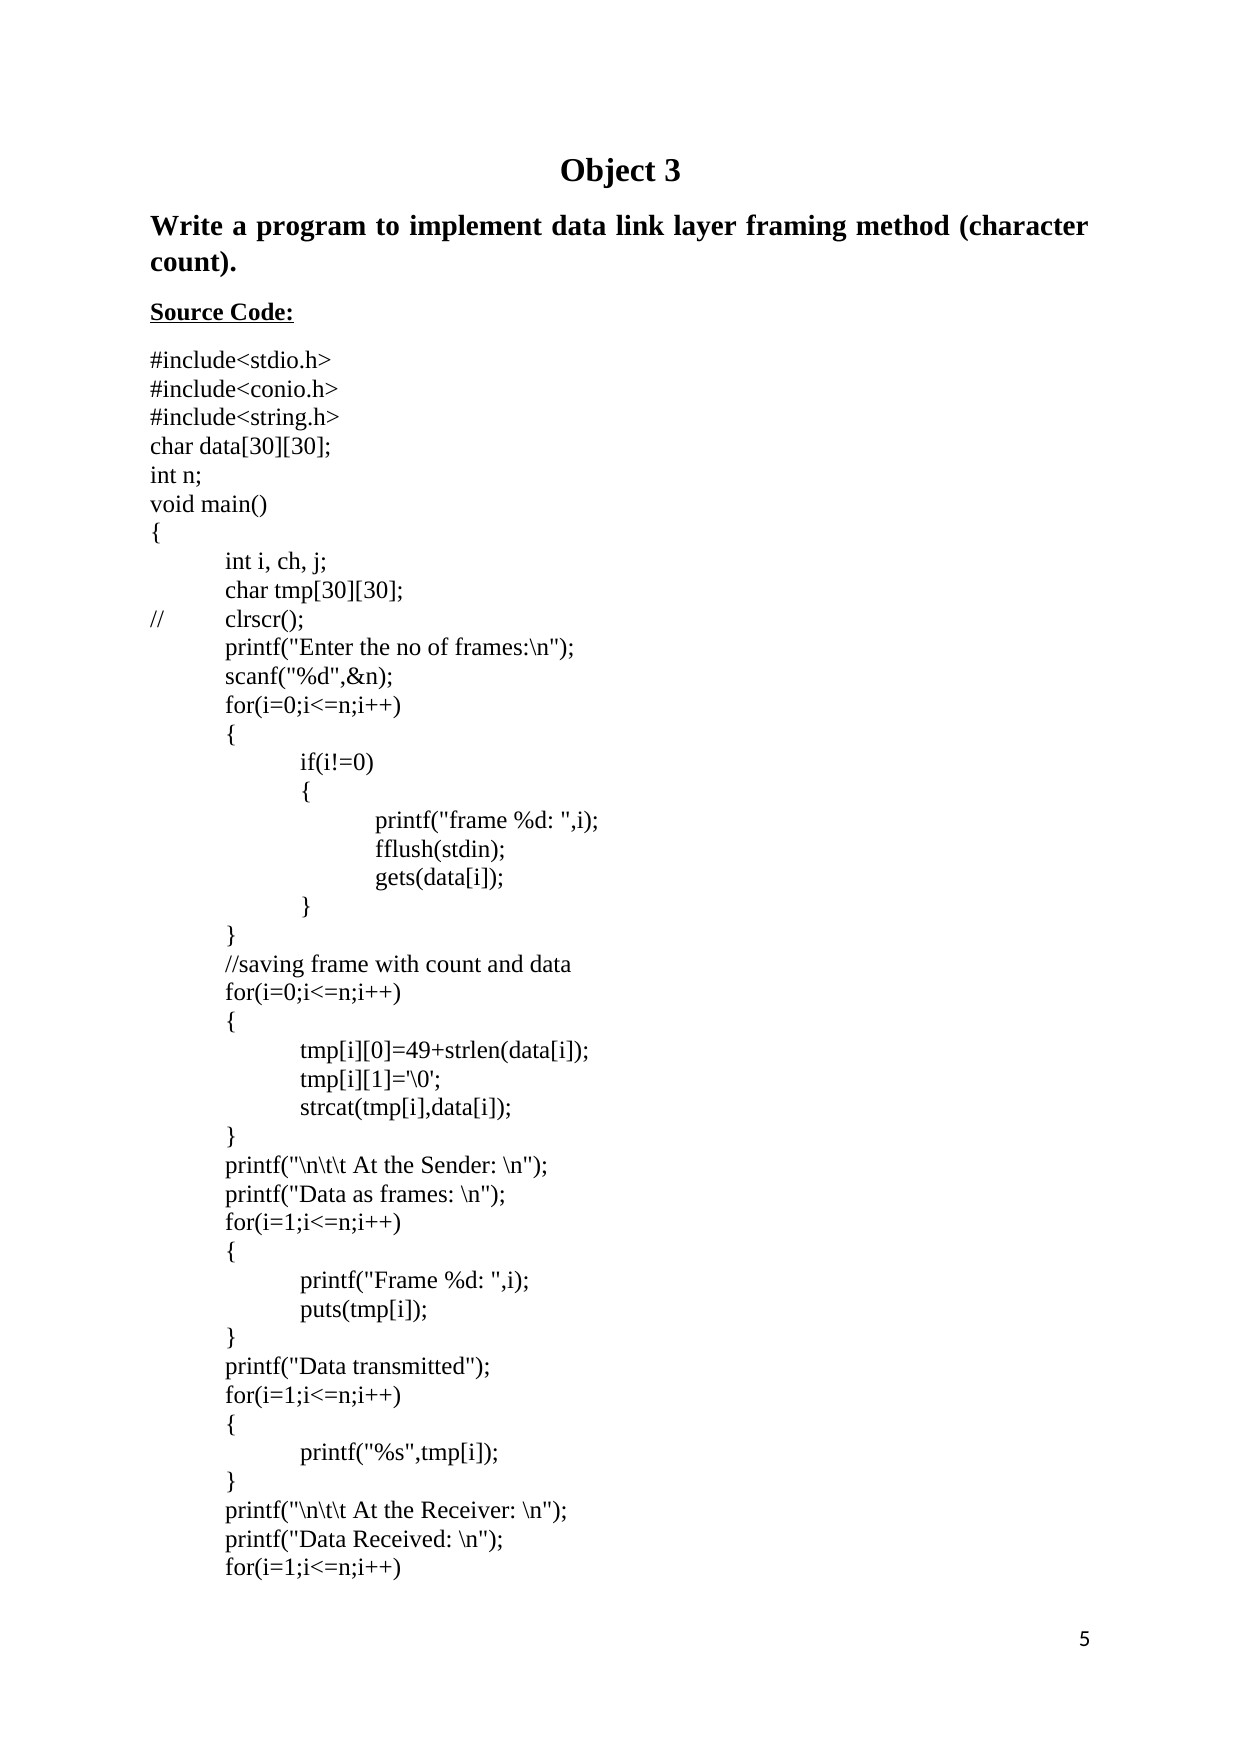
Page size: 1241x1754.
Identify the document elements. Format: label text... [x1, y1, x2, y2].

text } [150, 920, 1090, 949]
text printf("frame %d: ",i); [150, 805, 1090, 834]
text } [150, 1121, 1090, 1150]
text Source Code: [150, 297, 1090, 326]
text for(i=1;i<=n;i++) [150, 1207, 1090, 1236]
text void main() [150, 489, 1090, 517]
text for(i=1;i<=n;i++) [150, 1552, 1090, 1581]
text scanf("%d",&n); [150, 661, 1090, 690]
text printf("\n\t\t At the Sender: \n"); [150, 1150, 1090, 1179]
text fflush(stdin); [150, 834, 1090, 862]
text printf("%s",tmp[i]); [150, 1437, 1090, 1466]
text { [150, 517, 1090, 546]
text int i, ch, j; [150, 546, 1090, 575]
text { [150, 1006, 1090, 1035]
text for(i=0;i<=n;i++) [150, 690, 1090, 719]
text { [150, 719, 1090, 747]
text printf("Frame %d: ",i); [150, 1265, 1090, 1294]
text Write a program to implement data link layer framing method (character count). [150, 208, 1090, 278]
text char data[30][30]; [150, 431, 1090, 460]
text // clrscr(); [150, 604, 1090, 632]
text { [150, 776, 1090, 805]
text tmp[i][0]=49+strlen(data[i]); [150, 1035, 1090, 1064]
text } [150, 891, 1090, 920]
text strcat(tmp[i],data[i]); [150, 1092, 1090, 1121]
text puts(tmp[i]); [150, 1294, 1090, 1322]
text char tmp[30][30]; [150, 575, 1090, 604]
text #include<string.h> [150, 402, 1090, 431]
text gets(data[i]); [150, 862, 1090, 891]
text for(i=0;i<=n;i++) [150, 977, 1090, 1006]
text Object 3 [150, 150, 1090, 188]
text if(i!=0) [150, 747, 1090, 776]
text } [150, 1322, 1090, 1351]
text } [150, 1466, 1090, 1495]
text printf("Data transmitted"); [150, 1351, 1090, 1380]
text printf("\n\t\t At the Receiver: \n"); [150, 1495, 1090, 1524]
text printf("Data Received: \n"); [150, 1524, 1090, 1552]
text printf("Data as frames: \n"); [150, 1179, 1090, 1207]
text printf("Enter the no of frames:\n"); [150, 632, 1090, 661]
text #include<stdio.h> [150, 345, 1090, 374]
text int n; [150, 460, 1090, 489]
text #include<conio.h> [150, 374, 1090, 402]
text for(i=1;i<=n;i++) [150, 1380, 1090, 1409]
text { [150, 1409, 1090, 1437]
text { [150, 1236, 1090, 1265]
text //saving frame with count and data [150, 949, 1090, 977]
text tmp[i][1]='\0'; [150, 1064, 1090, 1092]
